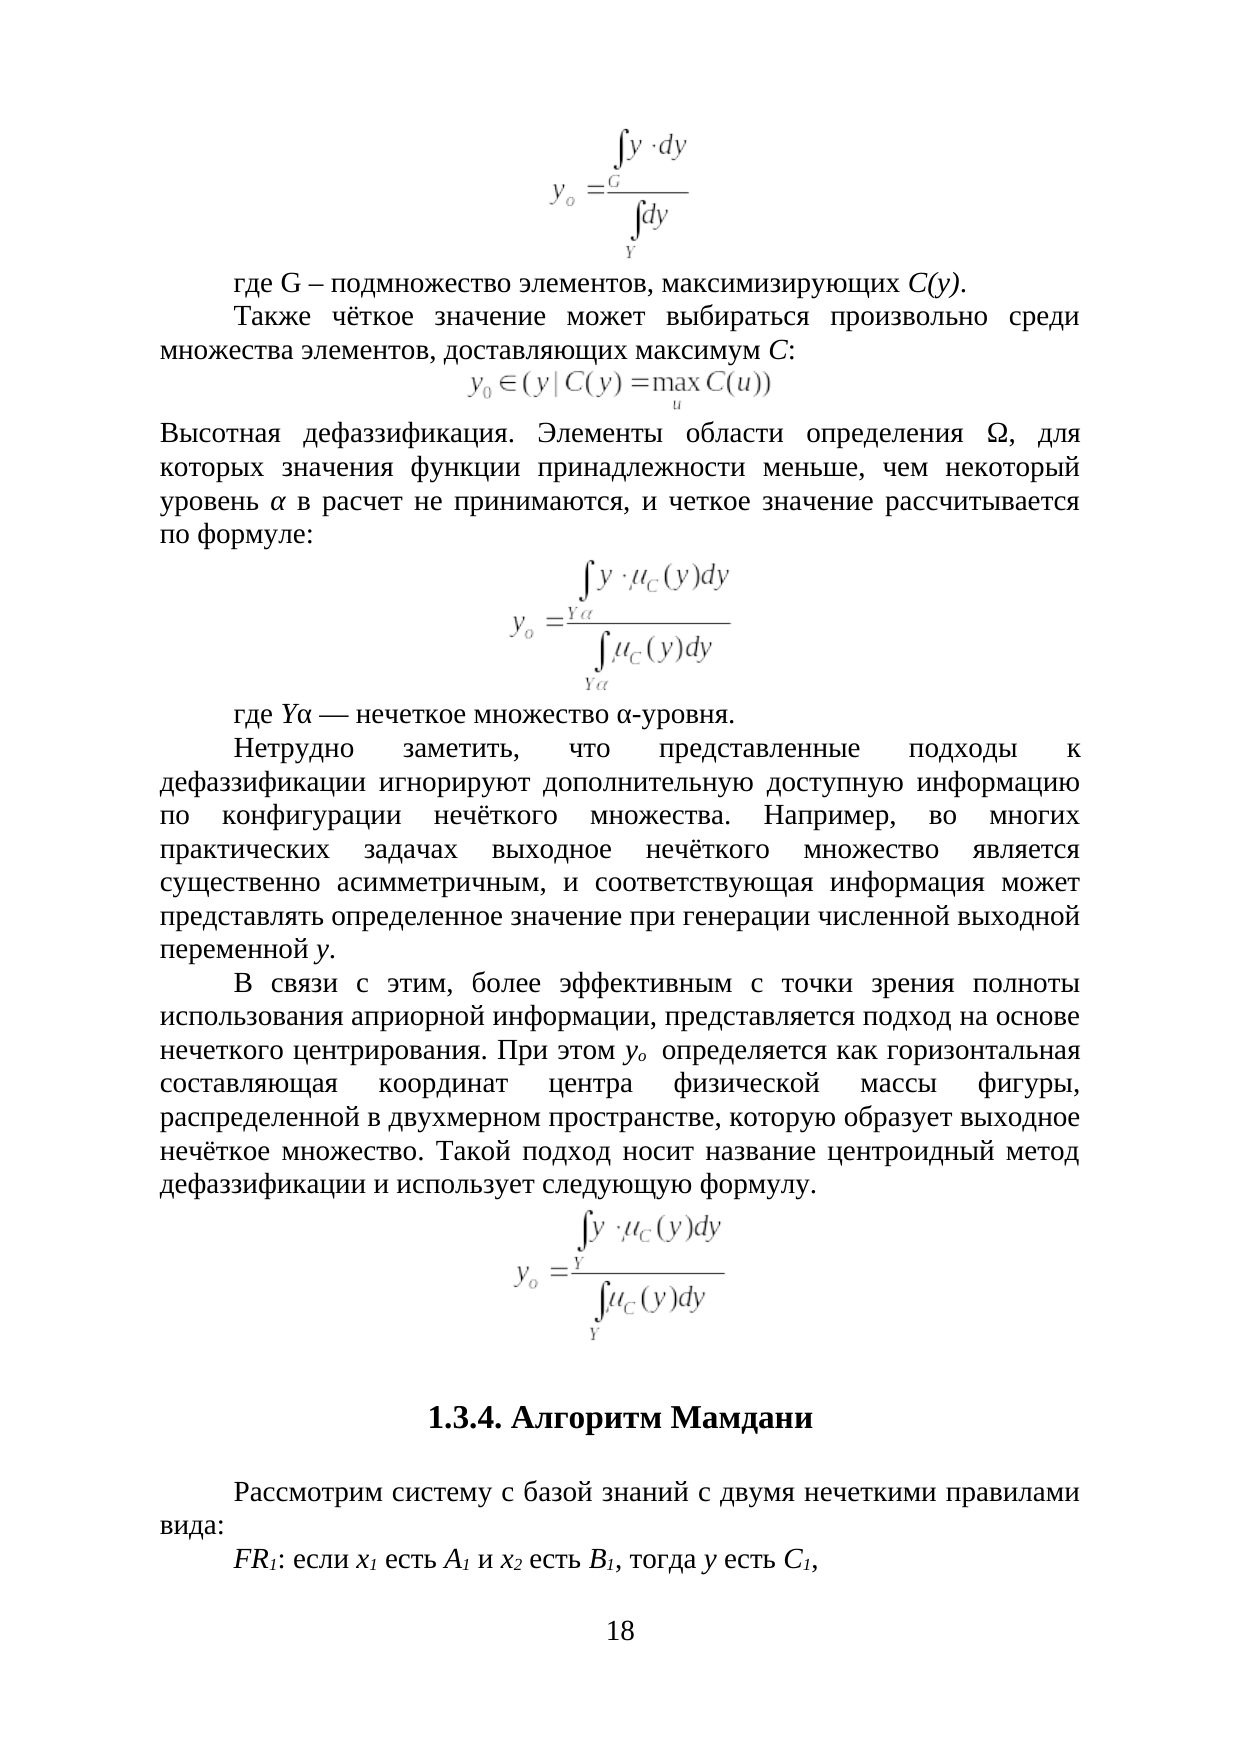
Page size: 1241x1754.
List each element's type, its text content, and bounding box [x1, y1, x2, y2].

text Высотная дефаззификация. Элементы области определения Ω, для которых значения функции принадлежности меньше, чем некоторый уровень α в расчет не принимаются, и четкое значение рассчитывается по формуле: [159, 416, 1081, 550]
text Рассмотрим систему с базой знаний с двумя нечеткими правилами вида: [159, 1474, 1081, 1541]
text Нетрудно заметить, что представленные подходы к дефаззификации игнорируют дополнительную доступную информацию по конфигурации нечёткого множества. Например, во многих практических задачах выходное нечёткого множество является существенно асимметричным, и соответствующая информация может представлять определенное значение при генерации численной выходной переменной y. [159, 730, 1081, 965]
text где Yα — нечеткое множество α-уровня. [159, 697, 1081, 730]
text В связи с этим, более эффективным с точки зрения полноты использования априорной информации, представляется подход на основе нечеткого центрирования. При этом yo определяется как горизонтальная составляющая координат центра физической массы фигуры, распределенной в двухмерном пространстве, которую образует выходное нечёткое множество. Такой подход носит название центроидный метод дефаззификации и использует следующую формулу. [159, 965, 1081, 1200]
text где G – подмножество элементов, максимизирующих С(y). [159, 265, 1081, 298]
text 1.3.4. Алгоритм Мамдани [159, 1397, 1081, 1435]
text Также чёткое значение может выбираться произвольно среди множества элементов, доставляющих максимум C: [159, 298, 1081, 366]
text FR1: если х1 есть A1 и x2 есть B1, тогда y есть C1, [159, 1541, 1081, 1574]
